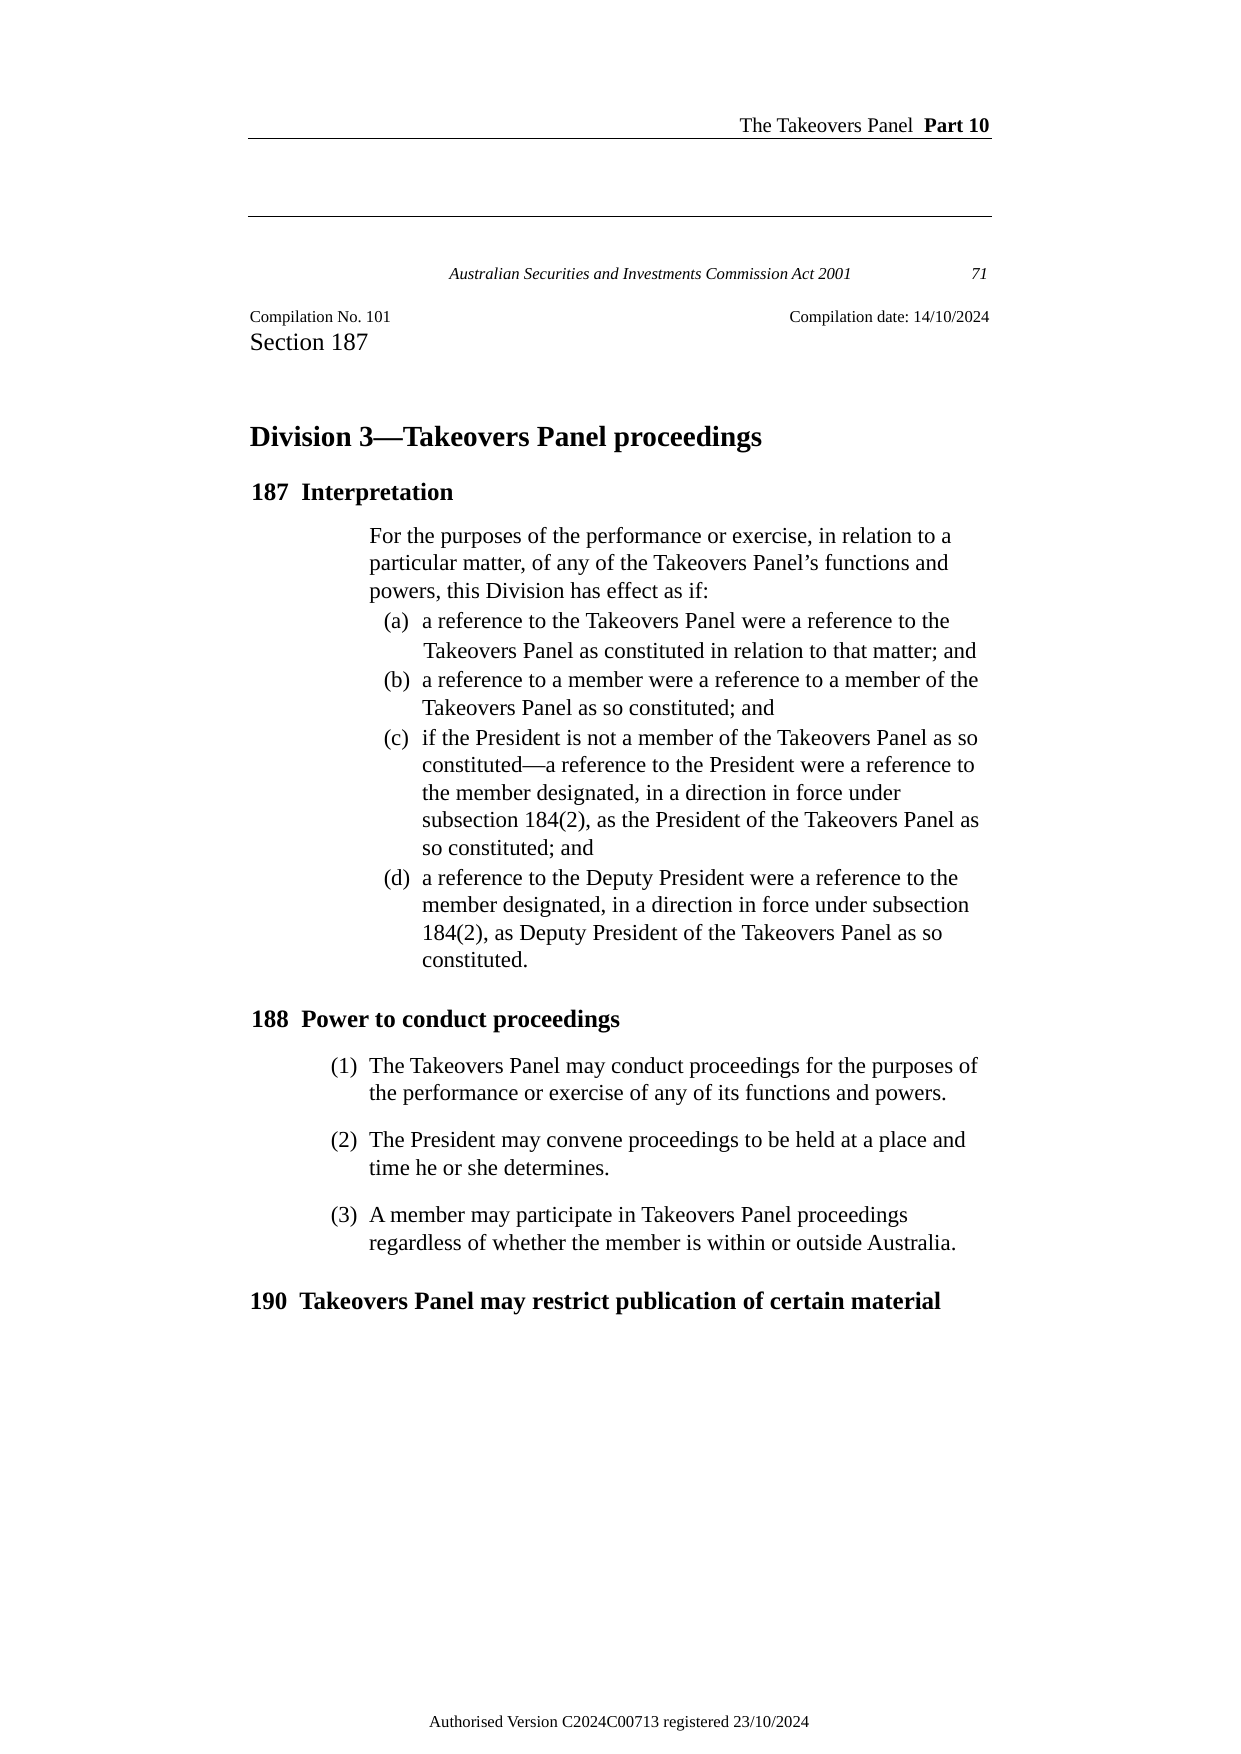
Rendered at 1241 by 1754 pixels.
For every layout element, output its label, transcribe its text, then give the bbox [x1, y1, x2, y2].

list The Takeovers Panel may conduct proceedings for the purposes of the performance or exercise of any of its functions and powers. [331, 1052, 988, 1105]
list The President may convene proceedings to be held at a place and time he or she determines. [331, 1126, 988, 1180]
list a reference to a member were a reference to a member of the Takeovers Panel as so constituted; and [383, 666, 988, 720]
list a reference to the Deputy President were a reference to the member designated, in a direction in force under subsection 184(2), as Deputy President of the Takeovers Panel as so constituted. [383, 864, 988, 973]
list a reference to the Takeovers Panel were a reference to the [383, 607, 988, 633]
list if the President is not a member of the Takeovers Panel as so constituted—a reference to the President were a reference to the member designated, in a direction in force under subsection 184(2), as the President of the Takeovers Panel as so constituted; and [383, 724, 988, 860]
text Takeovers Panel as constituted in relation to that matter; and [251, 637, 977, 664]
list A member may participate in Takeovers Panel proceedings regardless of whether the member is within or outside Australia. [331, 1201, 988, 1255]
text Section 187 [249, 327, 989, 356]
subtitle Division 3—Takeovers Panel proceedings [249, 419, 989, 452]
text Australian Securities and Investments Commission Act 2001 71 [251, 209, 991, 283]
list Power to conduct proceedings [251, 1004, 989, 1032]
text Compilation No. 101 Compilation date: 14/10/2024 [249, 306, 989, 326]
list Interpretation [251, 477, 989, 506]
text For the purposes of the performance or exercise, in relation to a particular matter, of any of the Takeovers Panel’s functions and powers, this Division has effect as if: [369, 522, 988, 603]
text 190 Takeovers Panel may restrict publication of certain material [249, 1286, 989, 1315]
